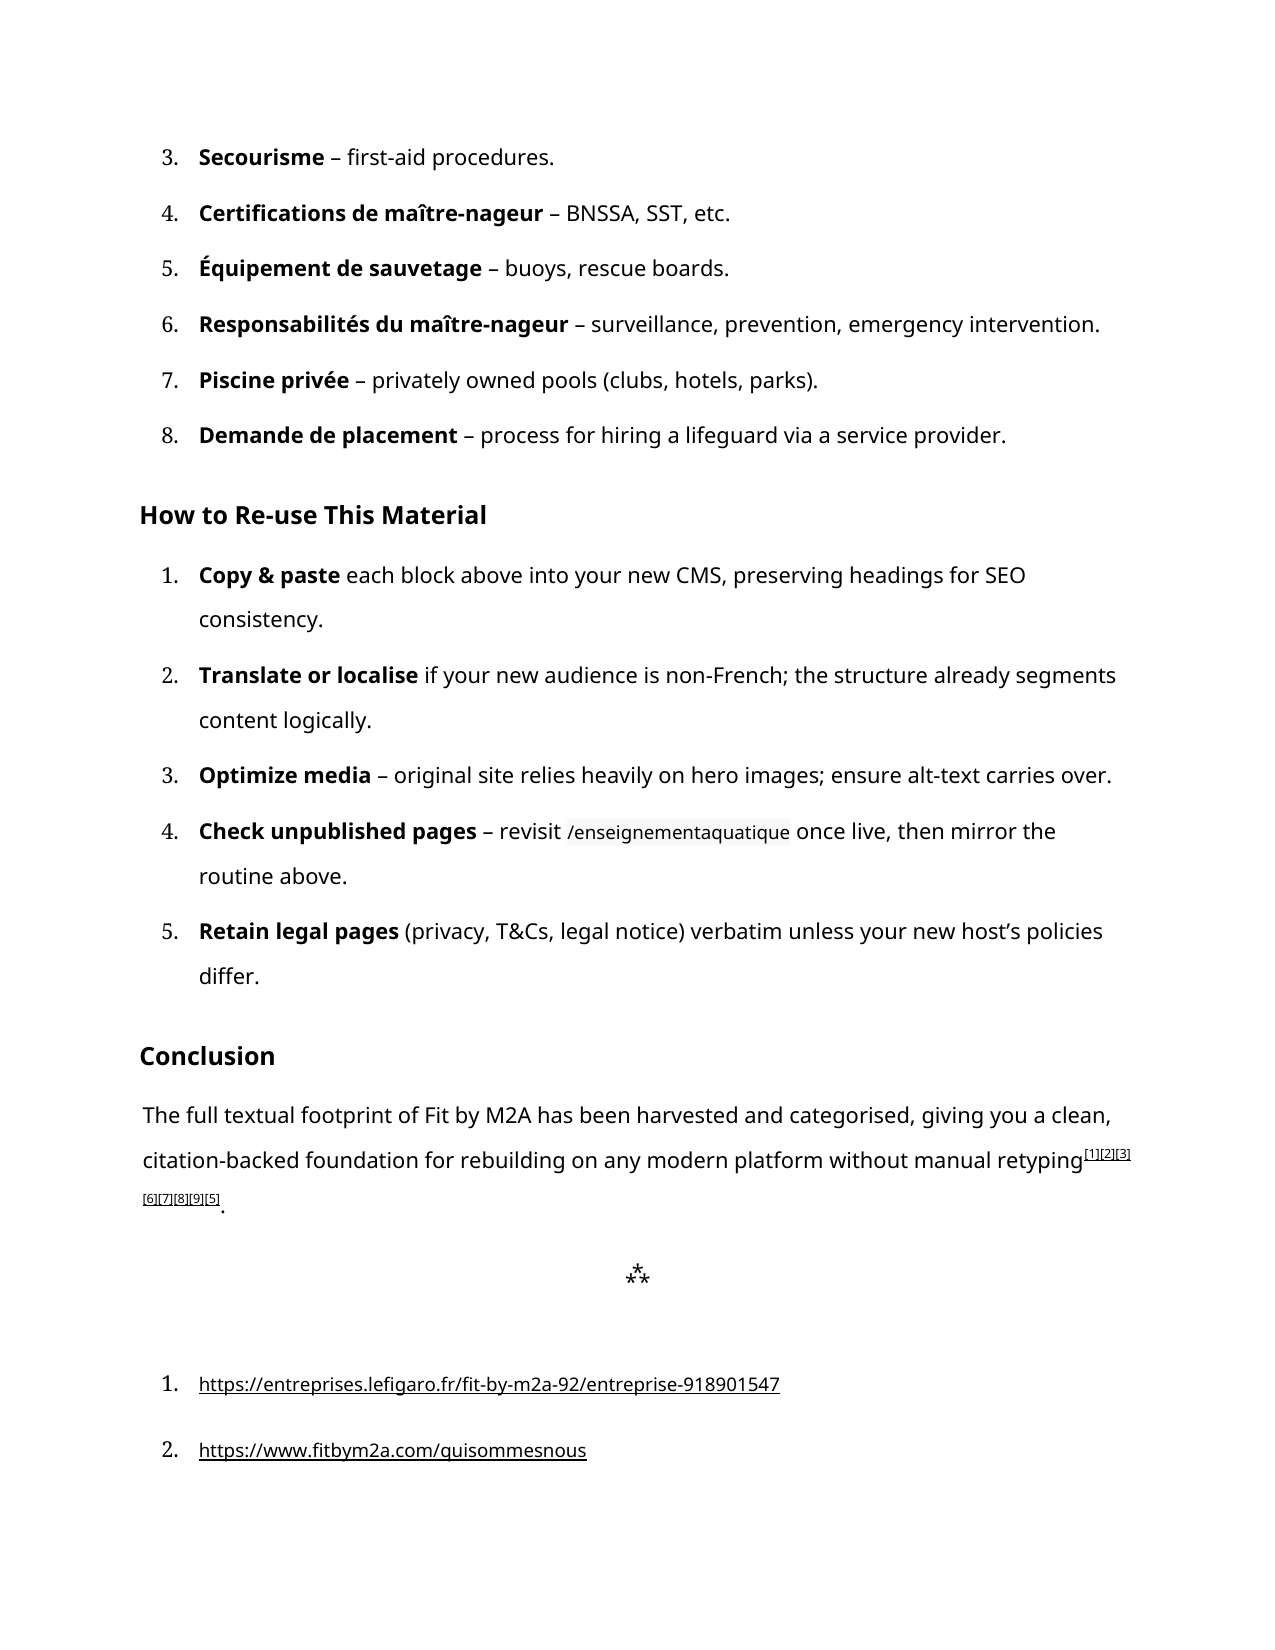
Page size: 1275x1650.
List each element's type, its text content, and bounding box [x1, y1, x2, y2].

list Secourisme – first-aid procedures. [161, 142, 1133, 172]
list Piscine privée – privately owned pools (clubs, hotels, parks). [161, 365, 1133, 394]
list Certifications de maître-nageur – BNSSA, SST, etc. [161, 198, 1133, 228]
list Translate or localise if your new audience is non-French; the structure already segments content logically. [161, 660, 1133, 734]
list Retain legal pages (privacy, T&Cs, legal notice) verbatim unless your new host’s policies differ. [161, 916, 1133, 991]
list Responsabilités du maître-nageur – surveillance, prevention, emergency intervention. [161, 309, 1133, 339]
list Optimize media – original site relies heavily on hero images; ensure alt-text carries over. [161, 760, 1133, 790]
list Demande de placement – process for hiring a lifeguard via a service provider. [161, 420, 1133, 450]
text How to Re-use This Material [139, 498, 1133, 532]
text ⁂ [142, 1256, 1133, 1286]
list Équipement de sauvetage – buoys, rescue boards. [161, 253, 1133, 283]
list Copy & paste each block above into your new CMS, preserving headings for SEO consistency. [161, 560, 1133, 634]
list https://entreprises.lefigaro.fr/fit-by-m2a-92/entreprise-918901547 [161, 1368, 1133, 1397]
text Conclusion [139, 1038, 1133, 1073]
list Check unpublished pages – revisit /enseignementaquatique once live, then mirror the routine above. [161, 816, 1133, 891]
text The full textual footprint of Fit by M2A has been harvested and categorised, giving you a clean, citation-backed foundation for rebuilding on any modern platform without manual retyping[1][2][3][6][7][8][9][5]. [142, 1101, 1133, 1220]
list https://www.fitbym2a.com/quisommesnous [161, 1434, 1133, 1464]
